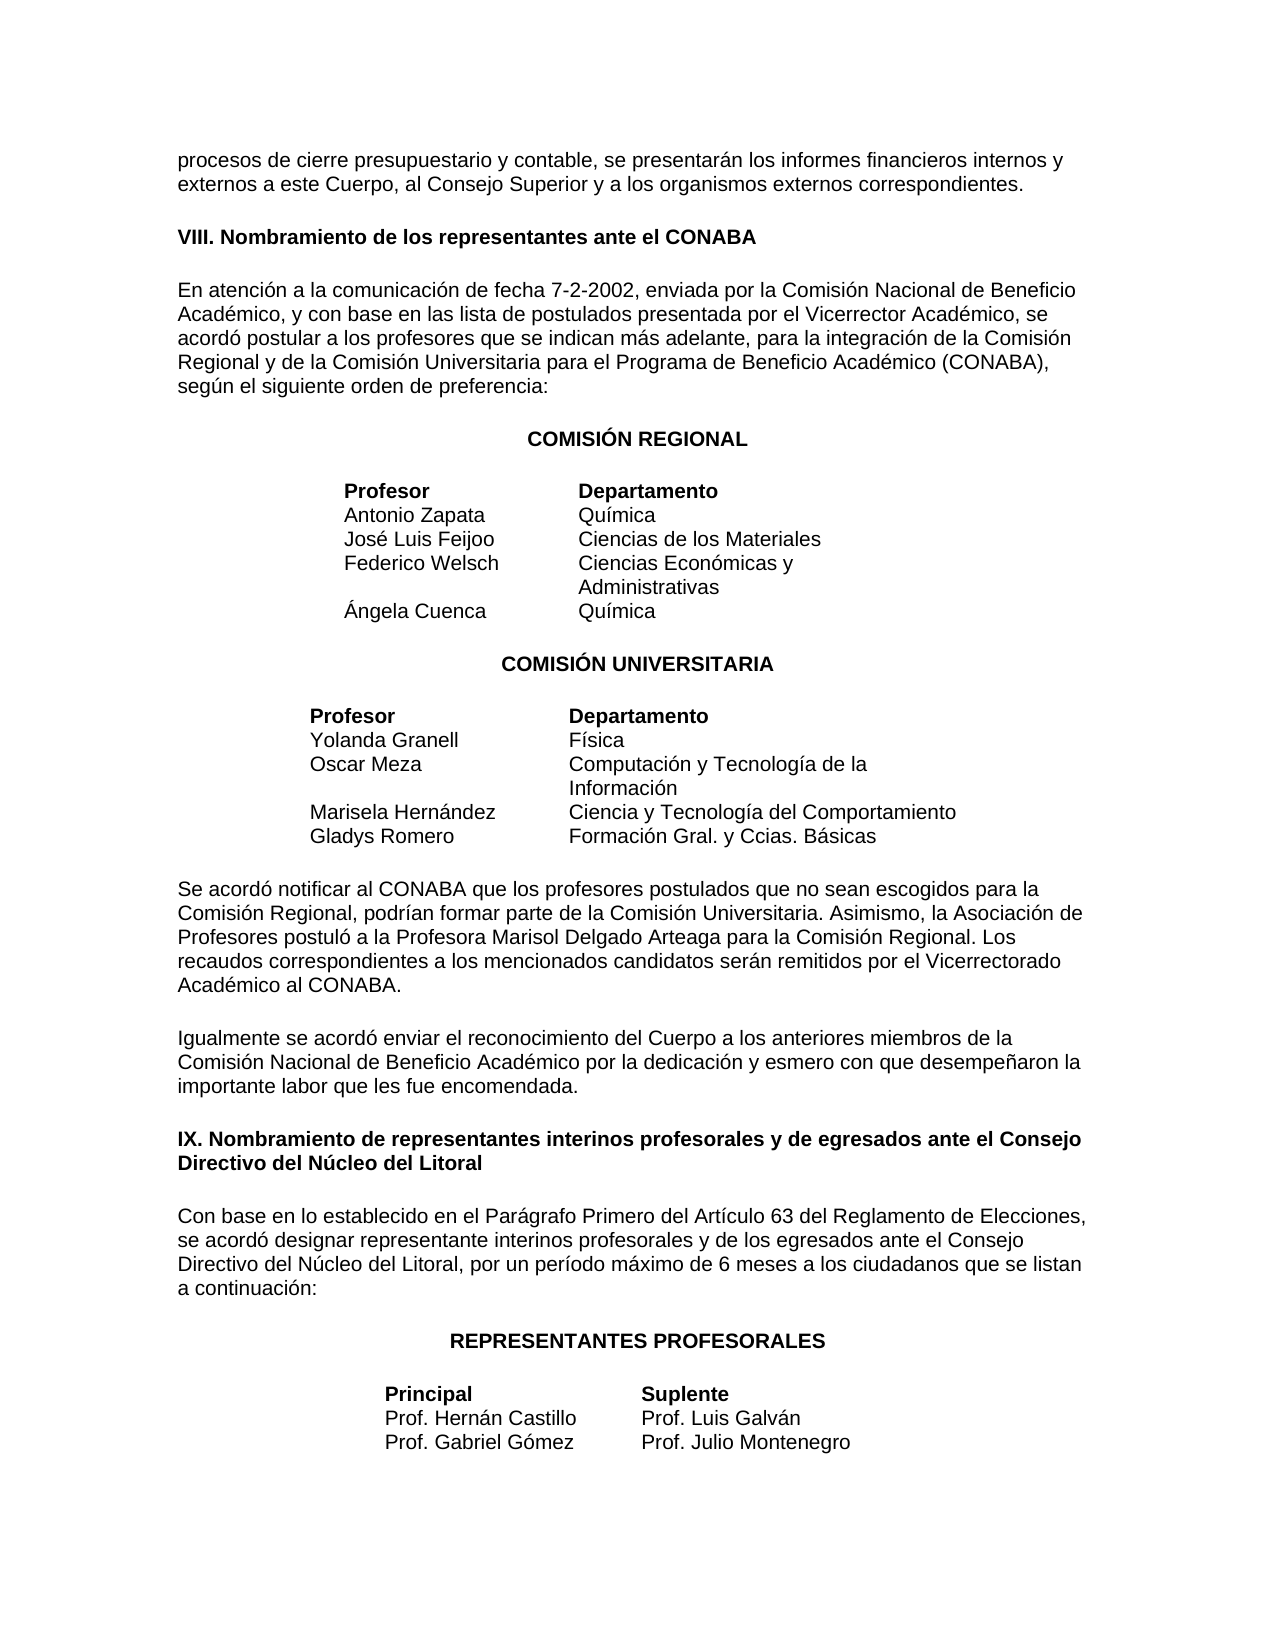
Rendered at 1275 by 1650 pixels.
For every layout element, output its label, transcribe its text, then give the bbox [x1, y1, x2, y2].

table_cell Ciencia y Tecnología del Comportamiento [561, 800, 973, 823]
table_cell Gladys Romero [302, 824, 561, 847]
table_header COMISIÓN UNIVERSITARIA [412, 651, 863, 675]
text REPRESENTANTES PROFESORALES [177, 1329, 1098, 1353]
table_header COMISIÓN REGIONAL [405, 427, 869, 451]
text Igualmente se acordó enviar el reconocimiento del Cuerpo a los anteriores miembros de la Comisión Nacional de Beneficio Académico por la dedicación y esmero con que desempeñaron la importante labor que les fue encomendada. [177, 1026, 1098, 1097]
text En atención a la comunicación de fecha 7-2-2002, enviada por la Comisión Nacional de Beneficio Académico, y con base en las lista de postulados presentada por el Vicerrector Académico, se acordó postular a los profesores que se indican más adelante, para la integración de la Comisión Regional y de la Comisión Universitaria para el Programa de Beneficio Académico (CONABA), según el siguiente orden de preferencia: [177, 278, 1098, 398]
table_cell Formación Gral. y Ccias. Básicas [561, 824, 973, 847]
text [177, 148, 1098, 196]
table_cell Antonio Zapata [337, 503, 571, 527]
table_cell José Luis Feijoo [337, 527, 571, 551]
table_cell Yolanda Granell [302, 728, 561, 752]
table_header Departamento [561, 704, 973, 728]
text VIII. Nombramiento de los representantes ante el CONABA [177, 225, 1098, 249]
table_header Departamento [571, 479, 938, 503]
table_cell Ciencias Económicas y Administrativas [571, 551, 938, 599]
table_header Suplente [634, 1382, 898, 1406]
table_cell Ciencias de los Materiales [571, 527, 938, 551]
table_cell Federico Welsch [337, 551, 571, 599]
table_cell Oscar Meza [302, 752, 561, 799]
table_cell Química [571, 599, 938, 623]
text IX. Nombramiento de representantes interinos profesorales y de egresados ante el Consejo Directivo del Núcleo del Litoral [177, 1127, 1098, 1174]
table_cell Ángela Cuenca [337, 599, 571, 623]
text Con base en lo establecido en el Parágrafo Primero del Artículo 63 del Reglamento de Elecciones, se acordó designar representante interinos profesorales y de los egresados ante el Consejo Directivo del Núcleo del Litoral, por un período máximo de 6 meses a los ciudadanos que se listan a continuación: [177, 1204, 1098, 1299]
text Se acordó notificar al CONABA que los profesores postulados que no sean escogidos para la Comisión Regional, podrían formar parte de la Comisión Universitaria. Asimismo, la Asociación de Profesores postuló a la Profesora Marisol Delgado Arteaga para la Comisión Regional. Los recaudos correspondientes a los mencionados candidatos serán remitidos por el Vicerrectorado Académico al CONABA. [177, 877, 1098, 996]
table_cell Marisela Hernández [302, 800, 561, 823]
table_cell Computación y Tecnología de la Información [561, 752, 973, 799]
table_header Profesor [302, 704, 561, 728]
table_cell Prof. Gabriel Gómez [377, 1430, 634, 1454]
table_cell Prof. Hernán Castillo [377, 1406, 634, 1430]
table_header Principal [377, 1382, 634, 1406]
table_cell Prof. Luis Galván [634, 1406, 898, 1430]
table_cell Química [571, 503, 938, 527]
table_cell Física [561, 728, 973, 752]
table_cell Prof. Julio Montenegro [634, 1430, 898, 1454]
table_header Profesor [337, 479, 571, 503]
